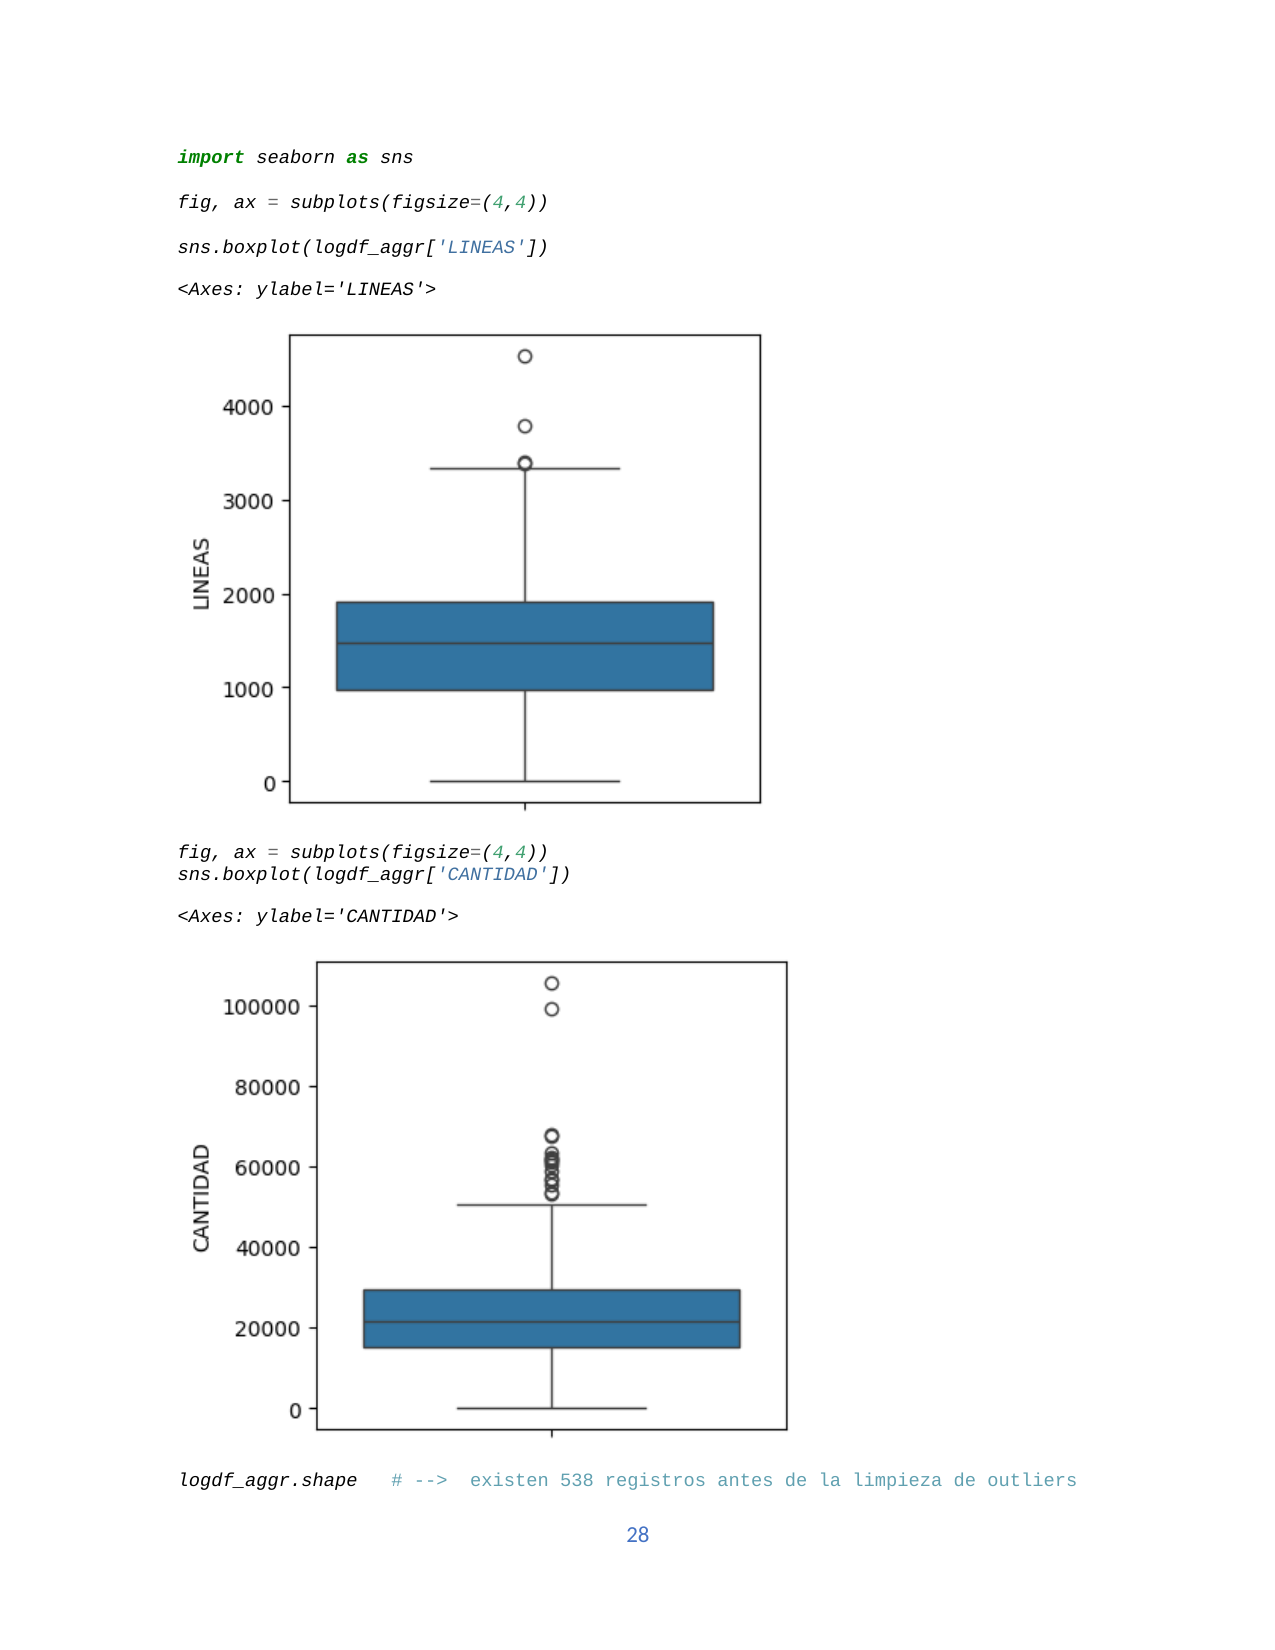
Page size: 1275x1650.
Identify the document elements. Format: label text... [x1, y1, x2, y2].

text fig, ax = subplots(figsize=(4,4)) sns.boxplot(logdf_aggr['CANTIDAD']) [177, 843, 1098, 886]
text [177, 148, 1098, 259]
picture [177, 948, 800, 1452]
picture [177, 321, 775, 825]
text <Axes: ylabel='CANTIDAD'> [177, 907, 1098, 928]
text <Axes: ylabel='LINEAS'> [177, 279, 1098, 301]
text logdf_aggr.shape # --> existen 538 registros antes de la limpieza de outliers [177, 1471, 1098, 1492]
